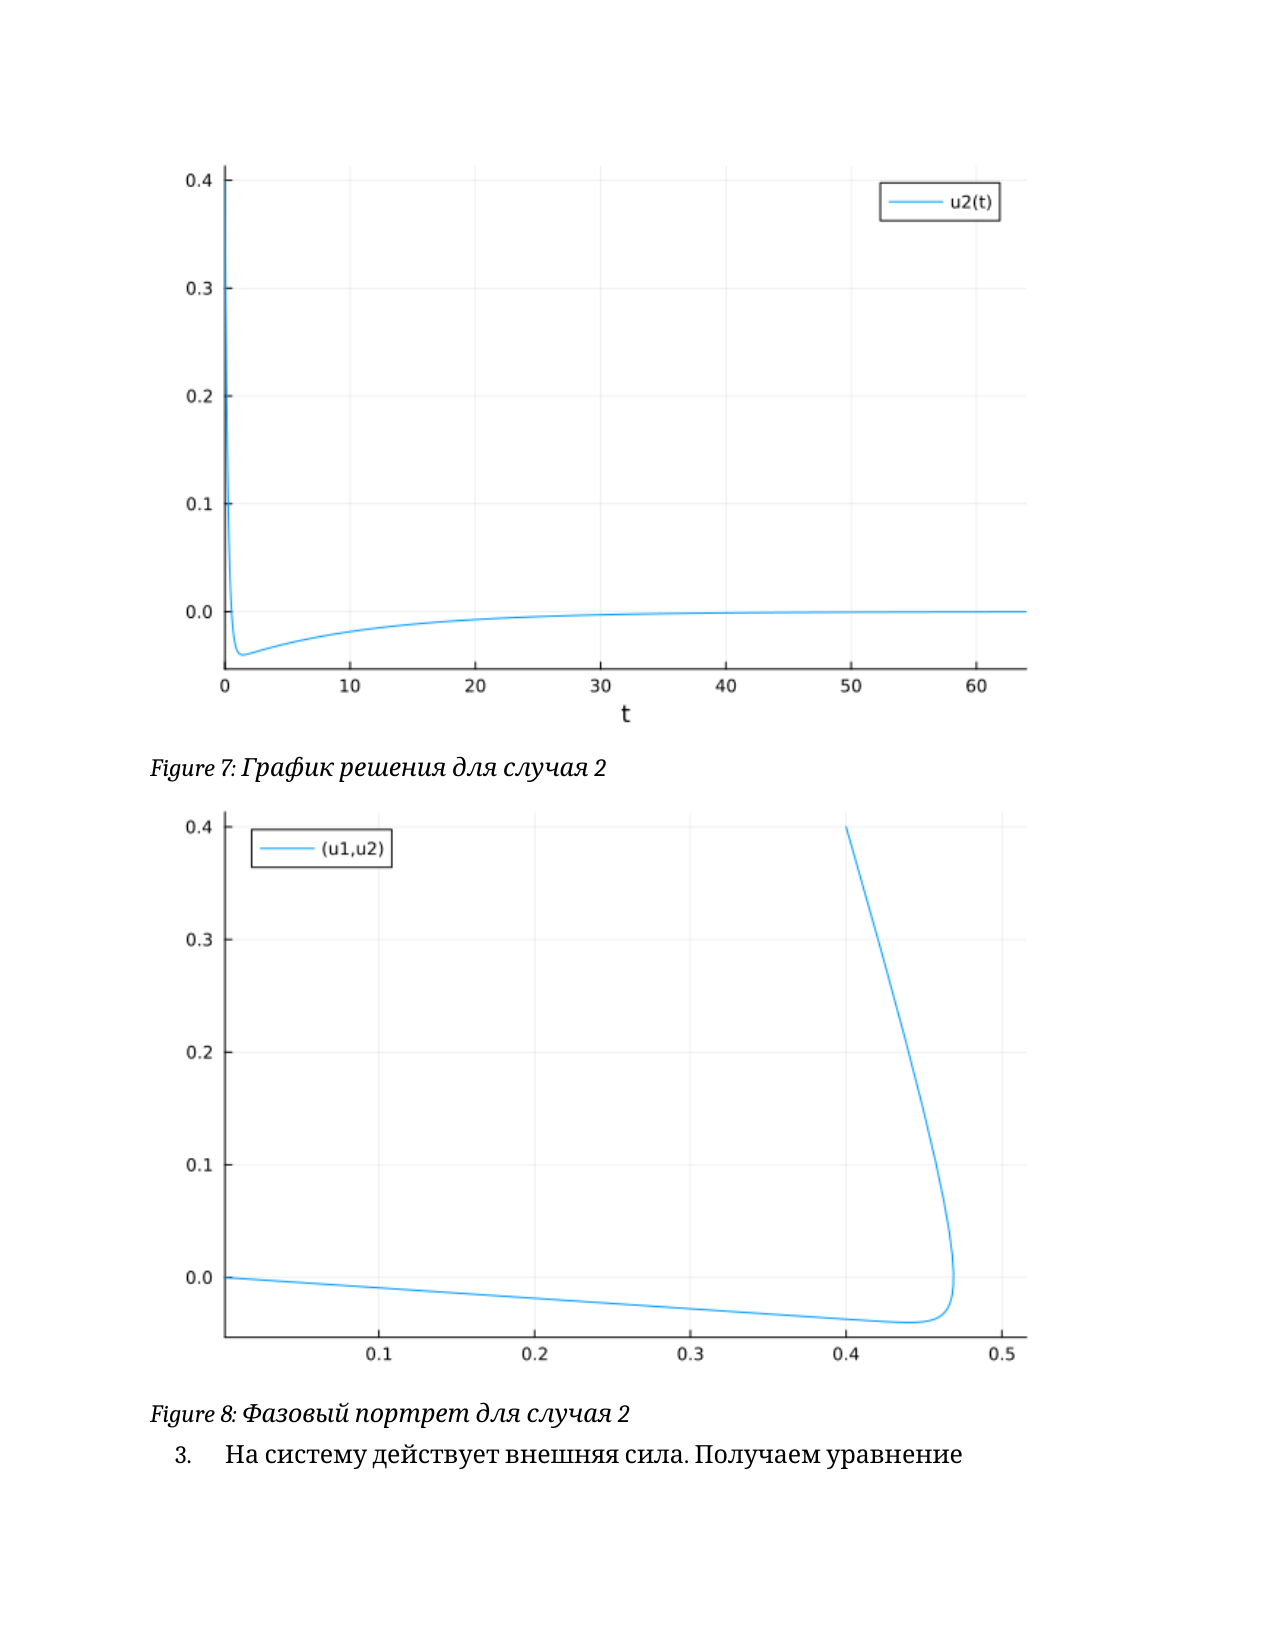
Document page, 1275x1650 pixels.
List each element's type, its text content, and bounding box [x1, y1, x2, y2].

text Figure 8: Фазовый портрет для случая 2 [150, 1399, 1125, 1428]
list На систему действует внешняя сила. Получаем уравнение [175, 1441, 1125, 1469]
picture [168, 150, 1044, 734]
text Figure 7: График решения для случая 2 [150, 754, 1125, 783]
picture [168, 795, 1044, 1379]
